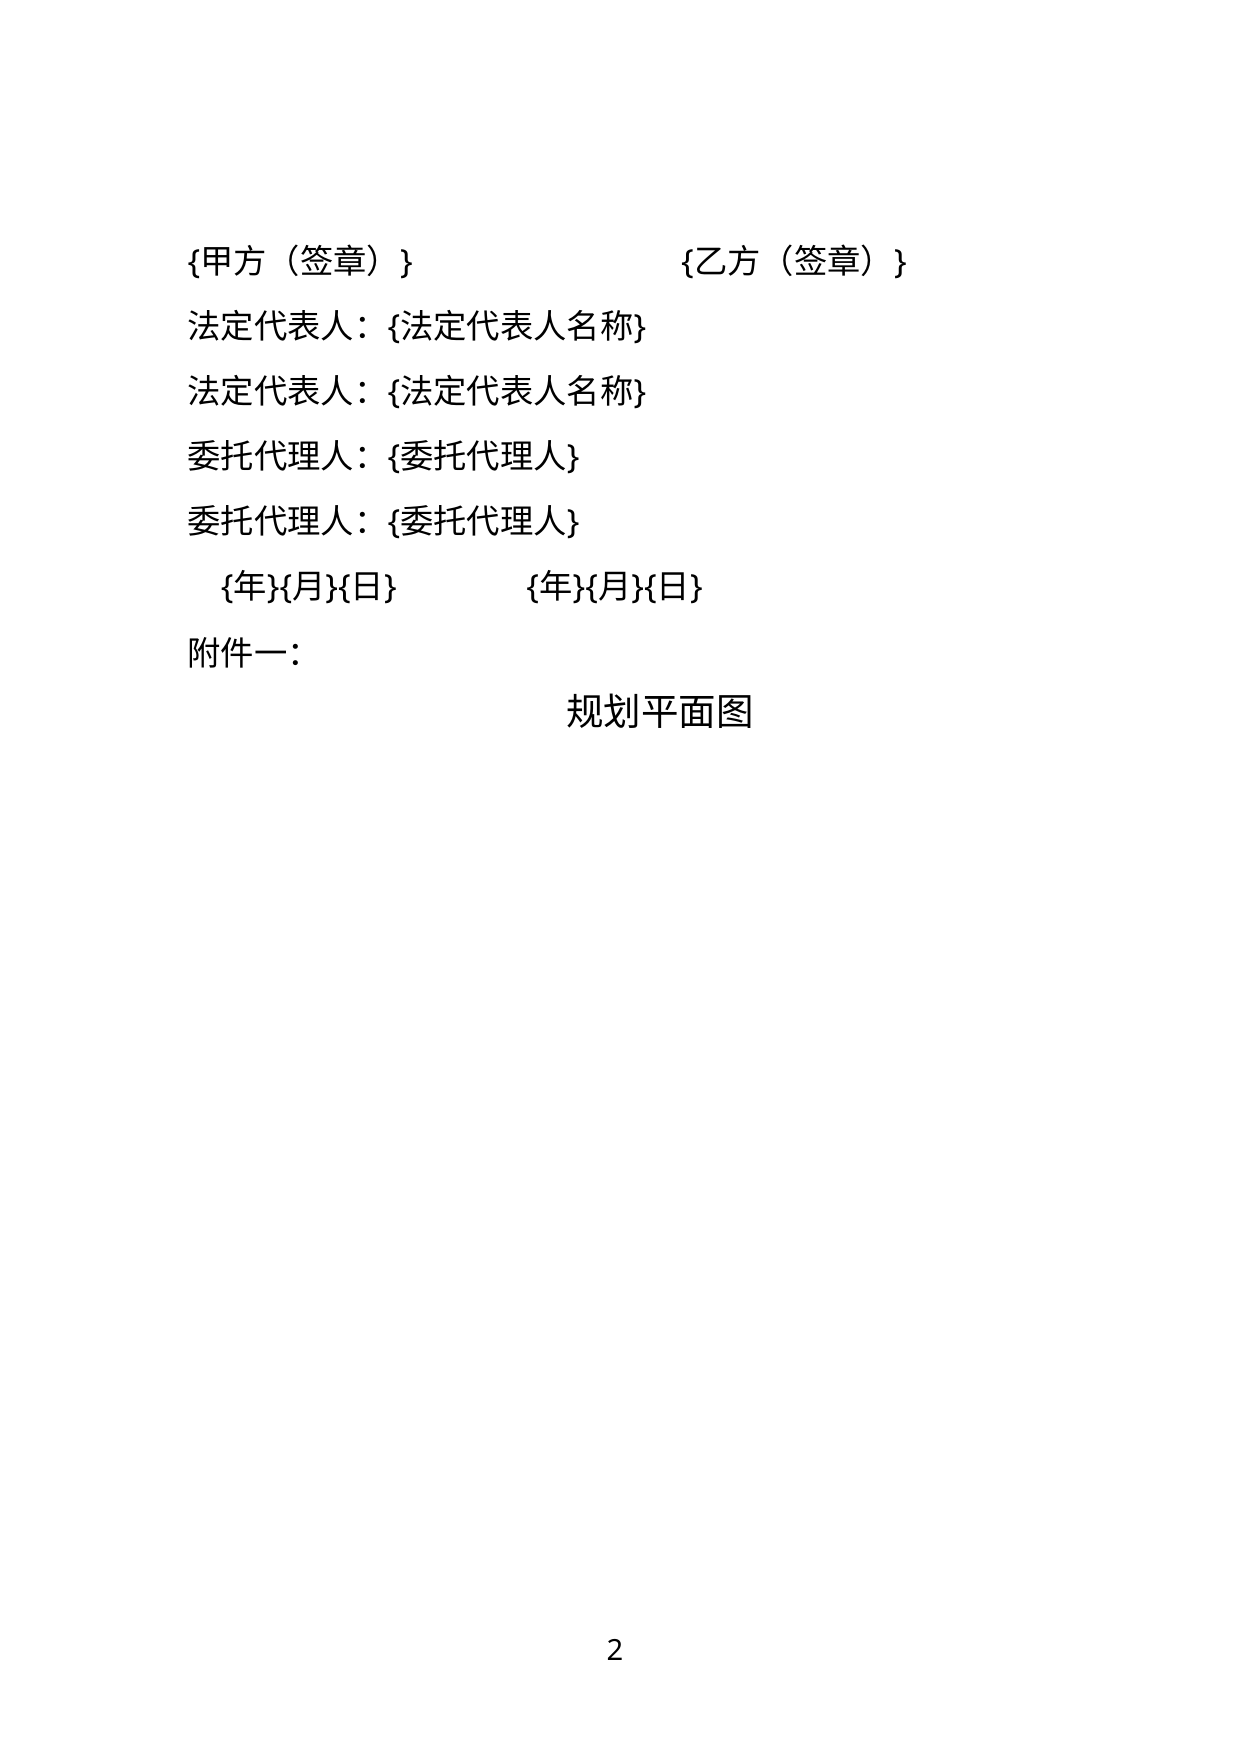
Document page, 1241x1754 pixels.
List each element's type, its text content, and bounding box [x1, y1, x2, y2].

text 附件一： [187, 617, 1053, 677]
text {年}{月}{日} {年}{月}{日} [187, 552, 1053, 617]
text 委托代理人：{委托代理人} 委托代理人：{委托代理人} [187, 422, 1053, 552]
text {甲方（签章）} {乙方（签章）} [187, 227, 1053, 292]
text 法定代表人：{法定代表人名称} 法定代表人：{法定代表人名称} [187, 292, 1053, 422]
text 规划平面图 [187, 677, 1133, 738]
